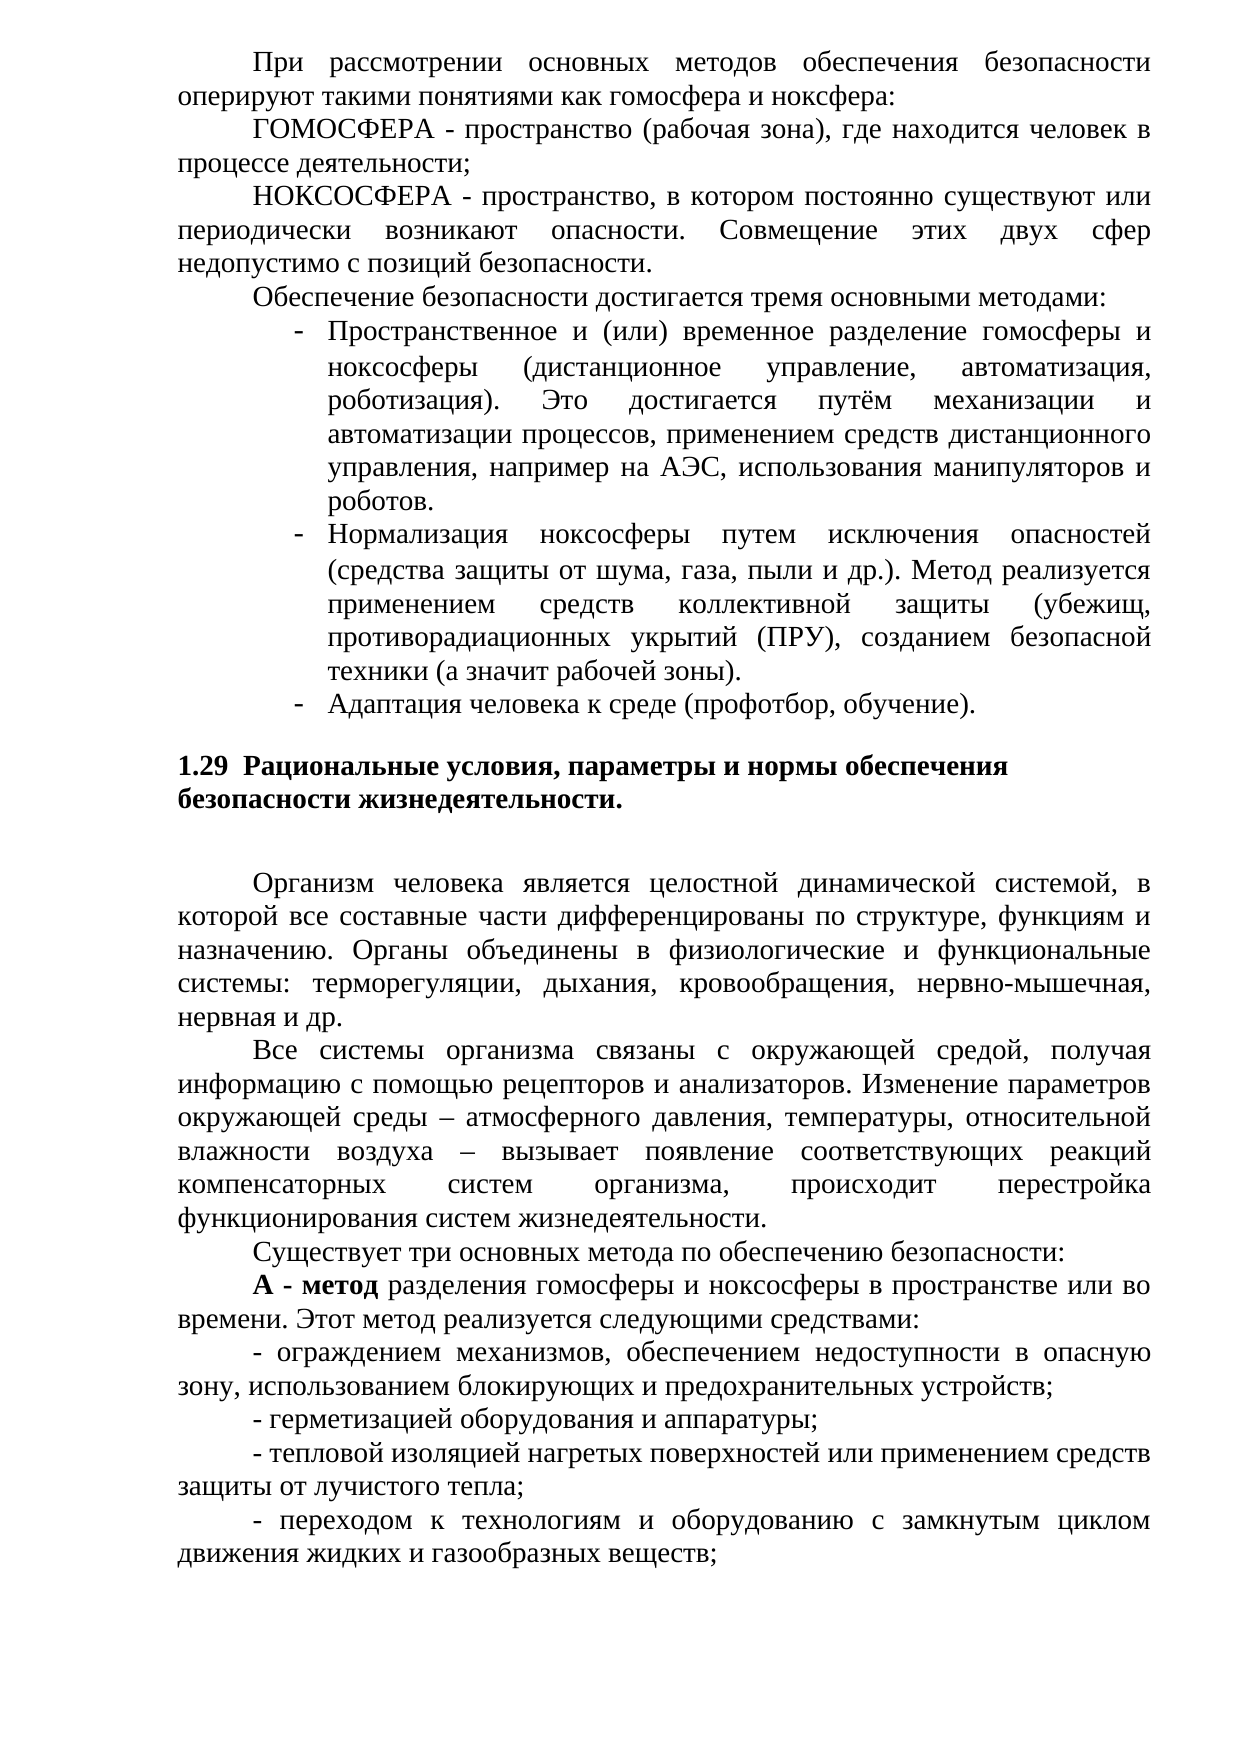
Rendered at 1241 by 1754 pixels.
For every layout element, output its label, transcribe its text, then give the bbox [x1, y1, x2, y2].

text Все системы организма связаны с окружающей средой, получая информацию с помощью рецепторов и анализаторов. Изменение параметров окружающей среды – атмосферного давления, температуры, относительной влажности воздуха – вызывает появление соответствующих реакций компенсаторных систем организма, происходит перестройка функционирования систем жизнедеятельности. [177, 1032, 1152, 1234]
list Пространственное и (или) временное разделение гомосферы и ноксосферы (дистанционное управление, автоматизация, роботизация). Это достигается путём механизации и автоматизации процессов, применением средств дистанционного управления, например на АЭС, использования манипуляторов и роботов. [290, 313, 1152, 516]
text Рациональные условия, параметры и нормы обеспечения безопасности жизнедеятельности. [177, 748, 1152, 815]
text При рассмотрении основных методов обеспечения безопасности оперируют такими понятиями как гомосфера и ноксфера: [177, 44, 1152, 111]
text - переходом к технологиям и оборудованию с замкнутым циклом движения жидких и газообразных веществ; [177, 1502, 1152, 1569]
text Организм человека является целостной динамической системой, в которой все составные части дифференцированы по структуре, функциям и назначению. Органы объединены в физиологические и функциональные системы: терморегуляции, дыхания, кровообращения, нервно-мышечная, нервная и др. [177, 865, 1152, 1032]
list Нормализация ноксосферы путем исключения опасностей (средства защиты от шума, газа, пыли и др.). Метод реализуется применением средств коллективной защиты (убежищ, противорадиационных укрытий (ПРУ), созданием безопасной техники (а значит рабочей зоны). [290, 516, 1152, 687]
text НОКСОСФЕРА - пространство, в котором постоянно существуют или периодически возникают опасности. Совмещение этих двух сфер недопустимо с позиций безопасности. [177, 178, 1152, 279]
text - ограждением механизмов, обеспечением недоступности в опасную зону, использованием блокирующих и предохранительных устройств; [177, 1334, 1152, 1401]
text ГОМОСФЕРА - пространство (рабочая зона), где находится человек в процессе деятельности; [177, 111, 1152, 178]
text Обеспечение безопасности достигается тремя основными методами: [177, 279, 1152, 313]
list Адаптация человека к среде (профотбор, обучение). [290, 687, 1152, 723]
text А - метод разделения гомосферы и ноксосферы в пространстве или во времени. Этот метод реализуется следующими средствами: [177, 1267, 1152, 1334]
text Существует три основных метода по обеспечению безопасности: [177, 1234, 1152, 1267]
text - тепловой изоляцией нагретых поверхностей или применением средств защиты от лучистого тепла; [177, 1435, 1152, 1502]
text - герметизацией оборудования и аппаратуры; [177, 1401, 1152, 1435]
